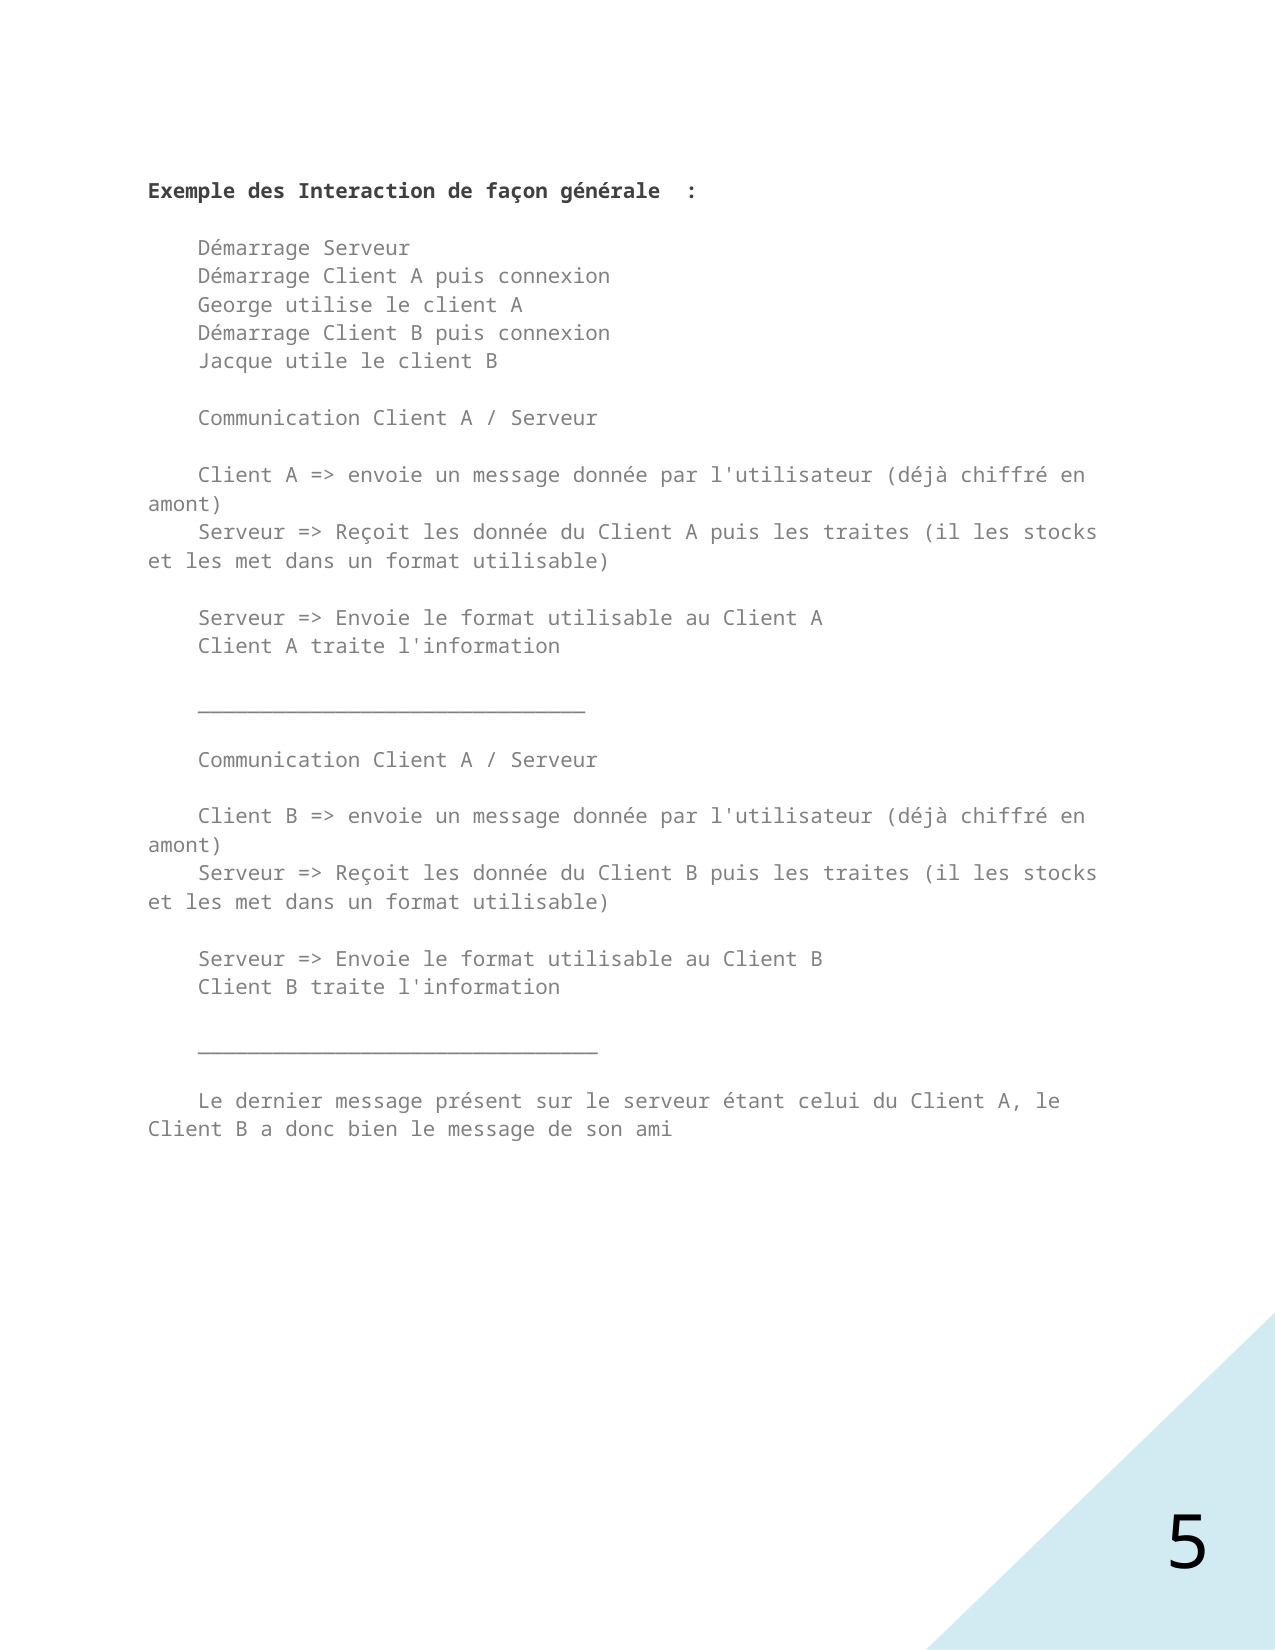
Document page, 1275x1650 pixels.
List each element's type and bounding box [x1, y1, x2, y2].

text [148, 148, 1127, 1143]
